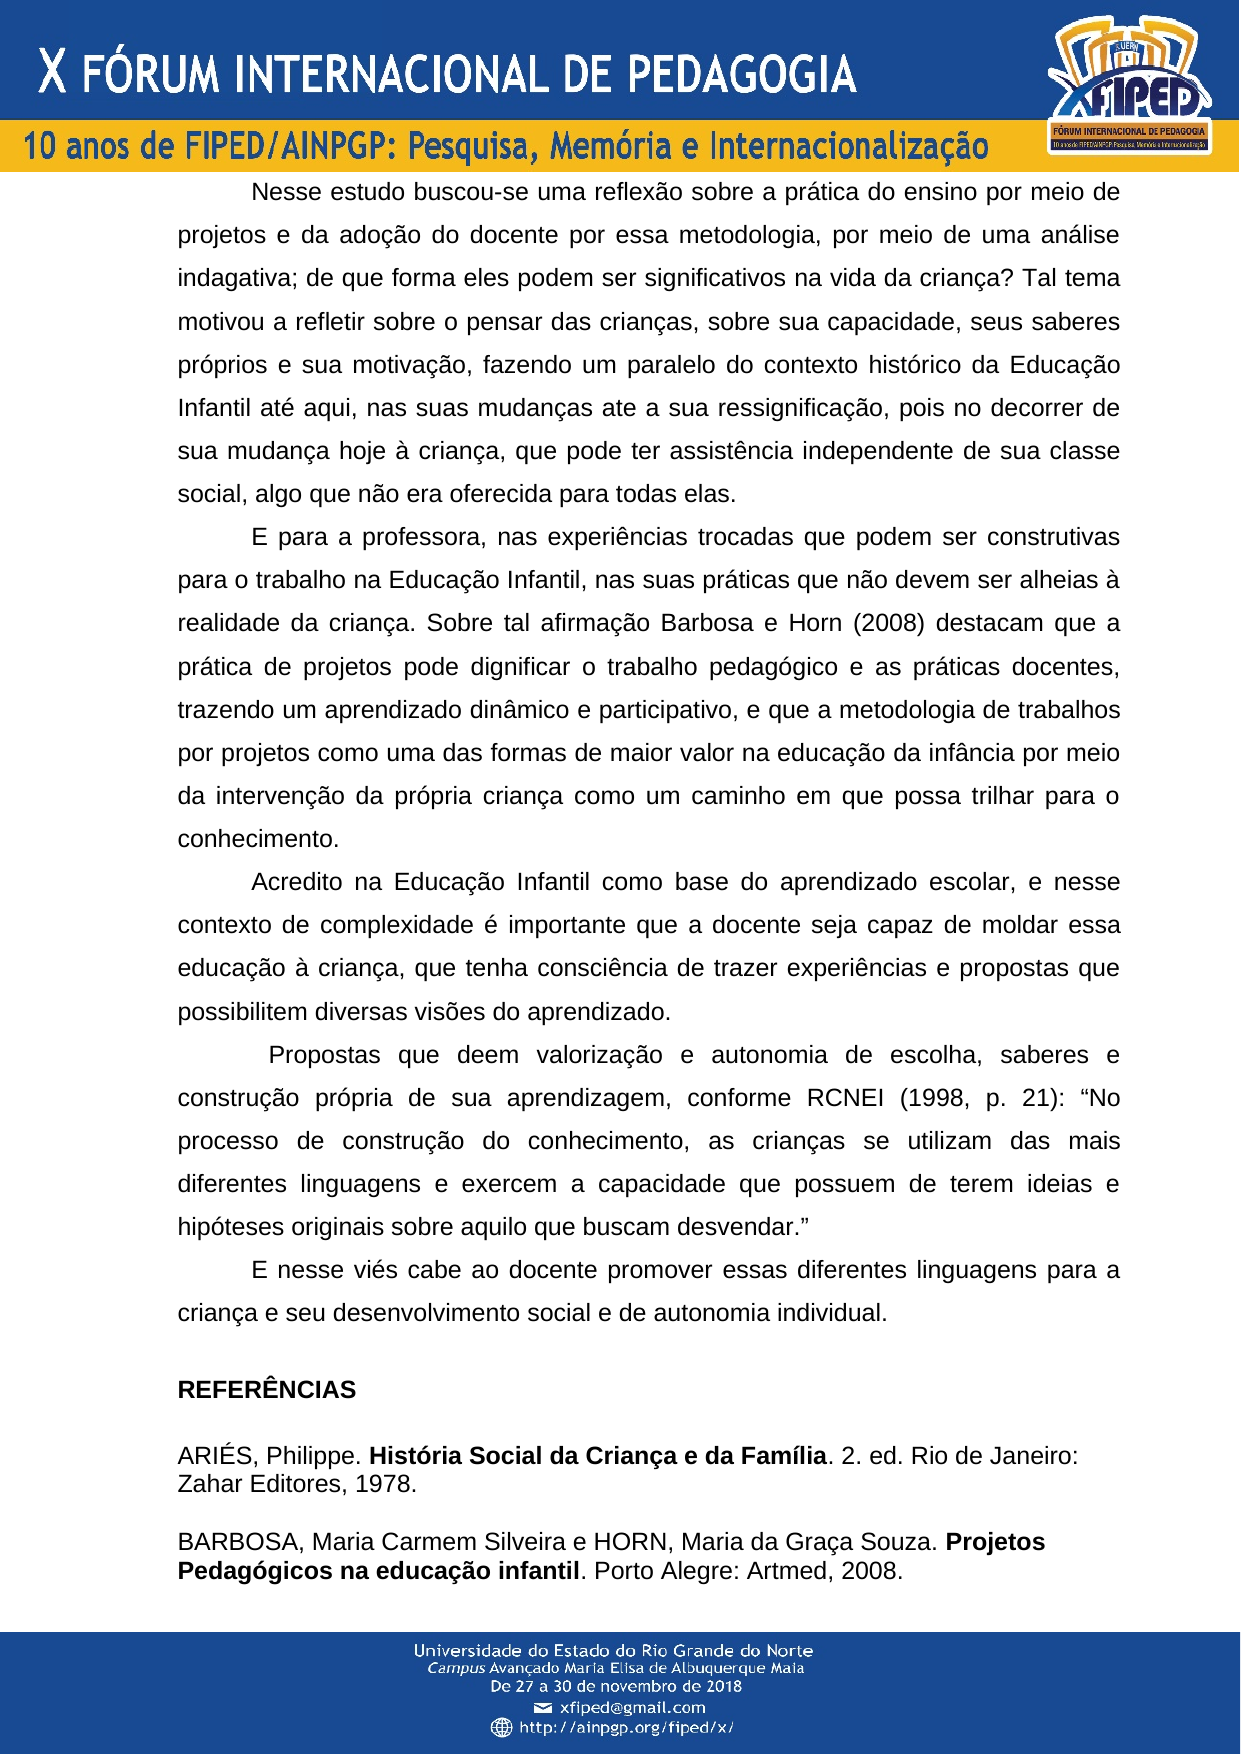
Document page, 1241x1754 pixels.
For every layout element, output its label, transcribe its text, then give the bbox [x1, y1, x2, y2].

picture [0, 0, 1239, 172]
text ARIÉS, Philippe. História Social da Criança e da Família. 2. ed. Rio de Janeiro: Zahar Editores, 1978. [177, 1441, 1122, 1498]
text Propostas que deem valorização e autonomia de escolha, saberes e construção própria de sua aprendizagem, conforme RCNEI (1998, p. 21): “No processo de construção do conhecimento, as crianças se utilizam das mais diferentes linguagens e exercem a capacidade que possuem de terem ideias e hipóteses originais sobre aquilo que buscam desvendar.” [177, 1040, 1122, 1241]
text REFERÊNCIAS [177, 1374, 1122, 1403]
text E nesse viés cabe ao docente promover essas diferentes linguagens para a criança e seu desenvolvimento social e de autonomia individual. [177, 1255, 1122, 1327]
text Acredito na Educação Infantil como base do aprendizado escolar, e nesse contexto de complexidade é importante que a docente seja capaz de moldar essa educação à criança, que tenha consciência de trazer experiências e propostas que possibilitem diversas visões do aprendizado. [177, 867, 1122, 1025]
text E para a professora, nas experiências trocadas que podem ser construtivas para o trabalho na Educação Infantil, nas suas práticas que não devem ser alheias à realidade da criança. Sobre tal afirmação Barbosa e Horn (2008) destacam que a prática de projetos pode dignificar o trabalho pedagógico e as práticas docentes, trazendo um aprendizado dinâmico e participativo, e que a metodologia de trabalhos por projetos como uma das formas de maior valor na educação da infância por meio da intervenção da própria criança como um caminho em que possa trilhar para o conhecimento. [177, 522, 1122, 853]
text BARBOSA, Maria Carmem Silveira e HORN, Maria da Graça Souza. Projetos Pedagógicos na educação infantil. Porto Alegre: Artmed, 2008. [177, 1527, 1122, 1584]
picture [0, 1632, 1241, 1754]
text Nesse estudo buscou-se uma reflexão sobre a prática do ensino por meio de projetos e da adoção do docente por essa metodologia, por meio de uma análise indagativa; de que forma eles podem ser significativos na vida da criança? Tal tema motivou a refletir sobre o pensar das crianças, sobre sua capacidade, seus saberes próprios e sua motivação, fazendo um paralelo do contexto histórico da Educação Infantil até aqui, nas suas mudanças ate a sua ressignificação, pois no decorrer de sua mudança hoje à criança, que pode ter assistência independente de sua classe social, algo que não era oferecida para todas elas. [177, 177, 1122, 508]
